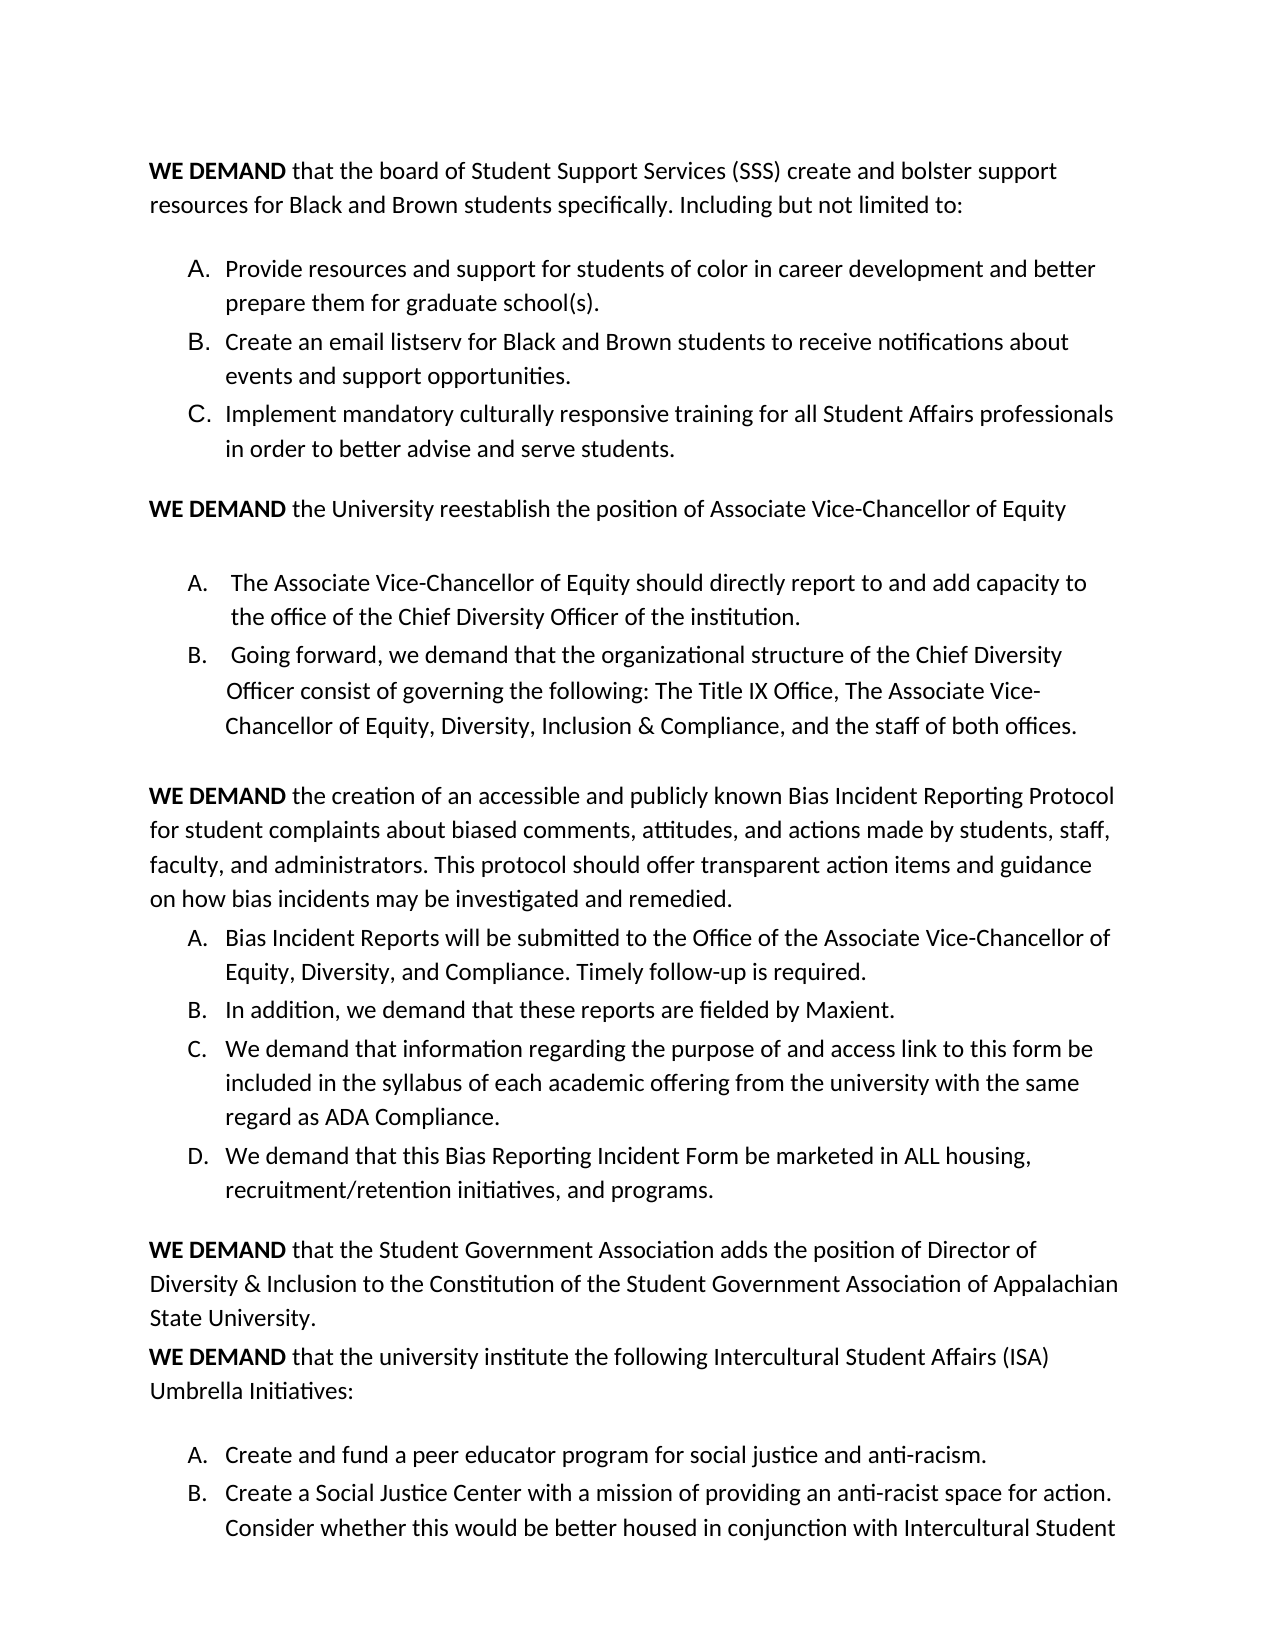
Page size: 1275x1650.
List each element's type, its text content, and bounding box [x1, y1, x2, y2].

text Chancellor of Equity, Diversity, Inclusion & Compliance, and the staff of both offices. [225, 710, 1124, 740]
list We demand that information regarding the purpose of and access link to this form be included in the syllabus of each academic offering from the university with the same regard as ADA Compliance. [187, 1033, 1124, 1132]
list Going forward, we demand that the organizational structure of the Chief Diversity [187, 639, 1124, 670]
list Create an email listserv for Black and Brown students to receive notifications about events and support opportunities. [187, 326, 1124, 391]
list In addition, we demand that these reports are fielded by Maxient. [187, 994, 1124, 1025]
text Officer consist of governing the following: The Title IX Office, The Associate Vice- [150, 675, 1118, 705]
list We demand that this Bias Reporting Incident Form be marketed in ALL housing, recruitment/retention initiatives, and programs. [187, 1140, 1124, 1205]
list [187, 1477, 1124, 1542]
list Create and fund a peer educator program for social justice and anti-racism. [187, 1439, 1124, 1469]
text WE DEMAND the creation of an accessible and publicly known Bias Incident Reporting Protocol for student complaints about biased comments, attitudes, and actions made by students, staff, faculty, and administrators. This protocol should offer transparent action items and guidance on how bias incidents may be investigated and remedied. [148, 781, 1124, 913]
list The Associate Vice-Chancellor of Equity should directly report to and add capacity to the office of the Chief Diversity Officer of the institution. [187, 567, 1124, 631]
text WE DEMAND that the university institute the following Intercultural Student Affairs (ISA) Umbrella Initiatives: [148, 1341, 1124, 1406]
text WE DEMAND the University reestablish the position of Associate Vice-Chancellor of Equity [148, 493, 1124, 523]
list Bias Incident Reports will be submitted to the Office of the Associate Vice-Chancellor of Equity, Diversity, and Compliance. Timely follow-up is required. [187, 922, 1124, 986]
list Implement mandatory culturally responsive training for all Student Affairs professionals in order to better advise and serve students. [187, 399, 1124, 463]
text WE DEMAND that the board of Student Support Services (SSS) create and bolster support resources for Black and Brown students specifically. Including but not limited to: [148, 155, 1124, 220]
text WE DEMAND that the Student Government Association adds the position of Director of Diversity & Inclusion to the Constitution of the Student Government Association of Appalachian State University. [148, 1234, 1124, 1333]
list Provide resources and support for students of color in career development and better prepare them for graduate school(s). [187, 253, 1124, 318]
